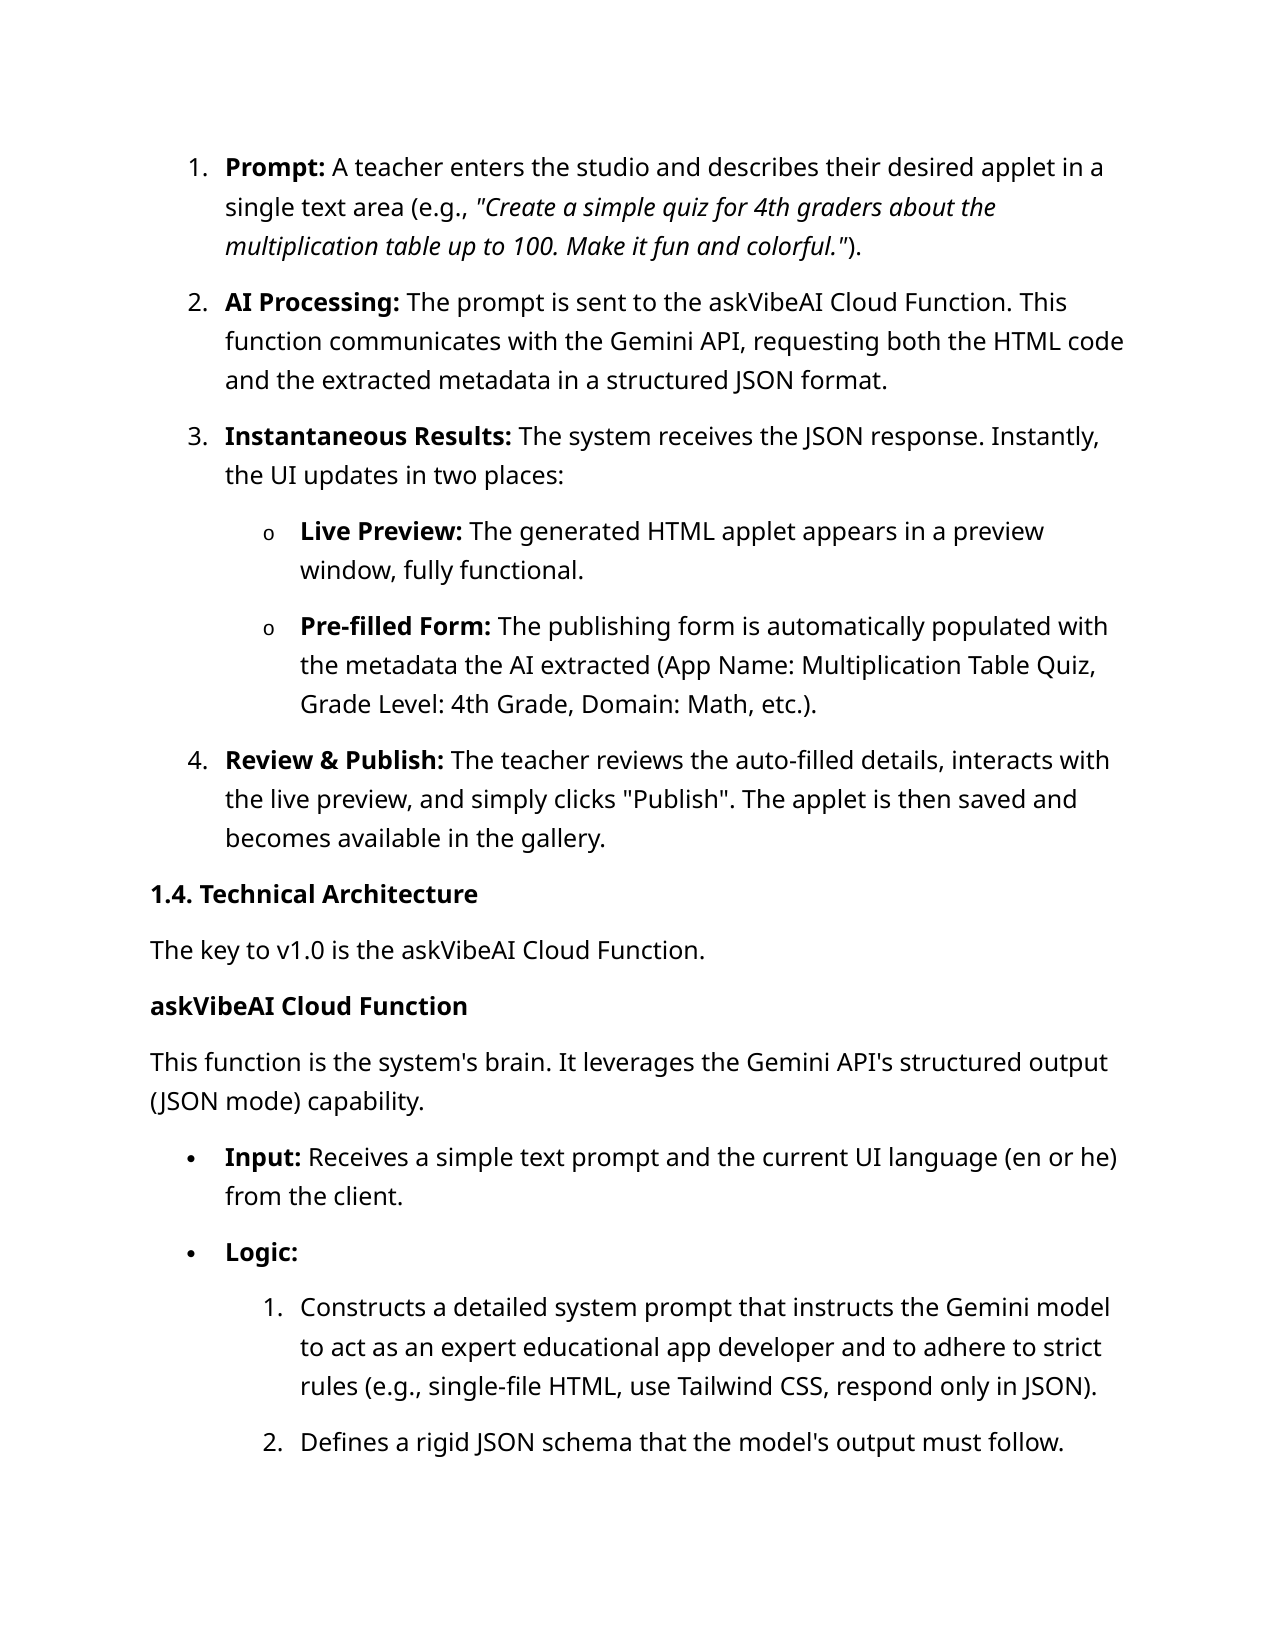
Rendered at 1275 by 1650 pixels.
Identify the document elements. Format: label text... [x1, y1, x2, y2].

list Instantaneous Results: The system receives the JSON response. Instantly, the UI updates in two places: [187, 418, 1125, 492]
list Prompt: A teacher enters the studio and describes their desired applet in a single text area (e.g., "Create a simple quiz for 4th graders about the multiplication table up to 100. Make it fun and colorful."). [187, 150, 1125, 262]
text The key to v1.0 is the askVibeAI Cloud Function. [150, 932, 1125, 967]
list Pre-filled Form: The publishing form is automatically populated with the metadata the AI extracted (App Name: Multiplication Table Quiz, Grade Level: 4th Grade, Domain: Math, etc.). [262, 608, 1125, 721]
list Input: Receives a simple text prompt and the current UI language (en or he) from the client. [187, 1139, 1125, 1212]
list Constructs a detailed system prompt that instructs the Gemini model to act as an expert educational app developer and to adhere to strict rules (e.g., single-file HTML, use Tailwind CSS, respond only in JSON). [262, 1290, 1125, 1402]
list Review & Publish: The teacher reviews the auto-filled details, interacts with the live preview, and simply clicks "Publish". The applet is then saved and becomes available in the gallery. [187, 742, 1125, 855]
text This function is the system's brain. It leverages the Gemini API's structured output (JSON mode) capability. [150, 1044, 1125, 1117]
list Live Preview: The generated HTML applet appears in a preview window, fully functional. [262, 513, 1125, 587]
text askVibeAI Cloud Function [150, 988, 1125, 1022]
text 1.4. Technical Architecture [150, 877, 1125, 911]
list Defines a rigid JSON schema that the model's output must follow. [262, 1424, 1125, 1458]
list Logic: [187, 1234, 1125, 1268]
list AI Processing: The prompt is sent to the askVibeAI Cloud Function. This function communicates with the Gemini API, requesting both the HTML code and the extracted metadata in a structured JSON format. [187, 284, 1125, 397]
